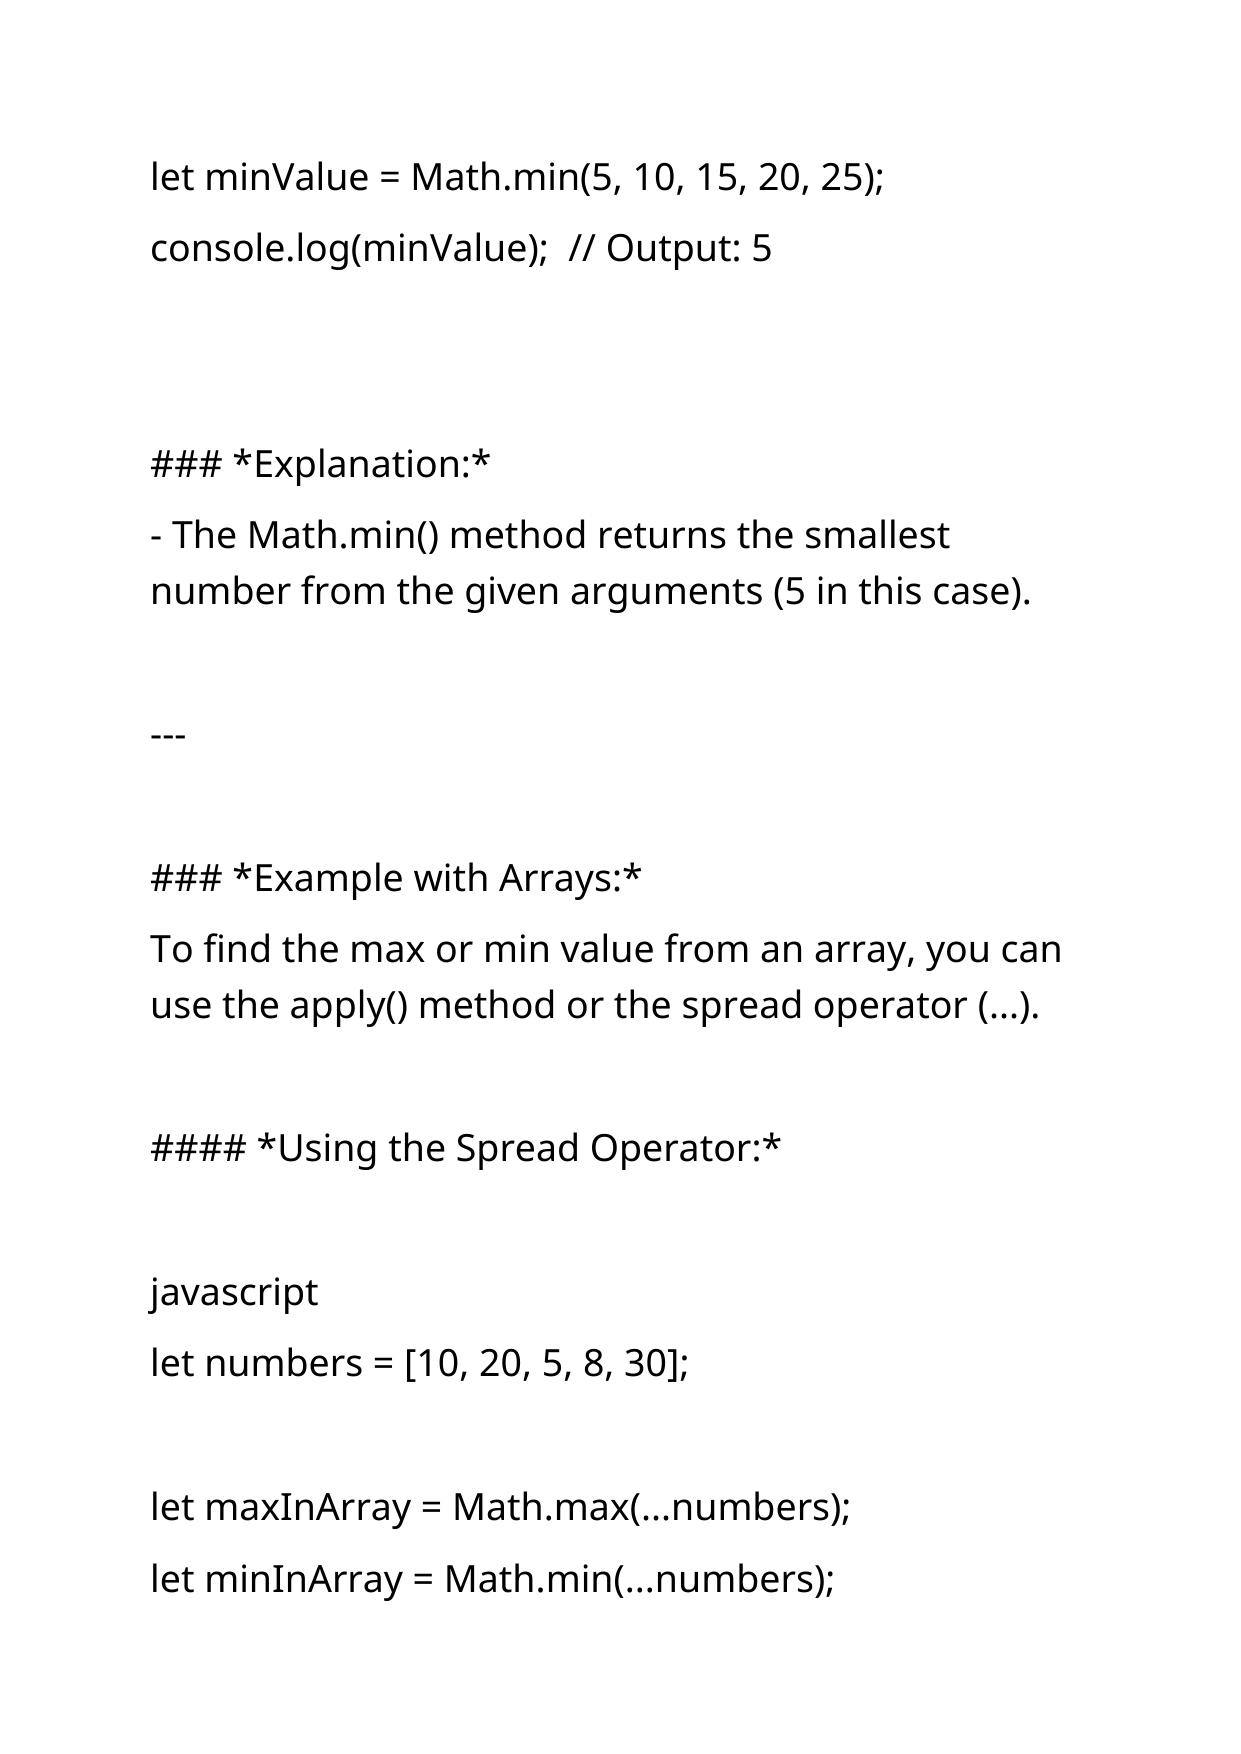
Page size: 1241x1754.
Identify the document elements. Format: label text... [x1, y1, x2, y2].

text To find the max or min value from an array, you can use the apply() method or the spread operator (...). [150, 923, 1090, 1029]
text let minValue = Math.min(5, 10, 15, 20, 25); [150, 150, 1090, 201]
text let minInArray = Math.min(...numbers); [150, 1552, 1090, 1603]
text ### *Example with Arrays:* [150, 851, 1090, 902]
text --- [150, 707, 1090, 758]
text let maxInArray = Math.max(...numbers); [150, 1480, 1090, 1531]
text #### *Using the Spread Operator:* [150, 1121, 1090, 1172]
text let numbers = [10, 20, 5, 8, 30]; [150, 1337, 1090, 1388]
text - The Math.min() method returns the smallest number from the given arguments (5 in this case). [150, 509, 1090, 615]
text ### *Explanation:* [150, 437, 1090, 488]
text console.log(minValue); // Output: 5 [150, 222, 1090, 273]
text javascript [150, 1265, 1090, 1316]
